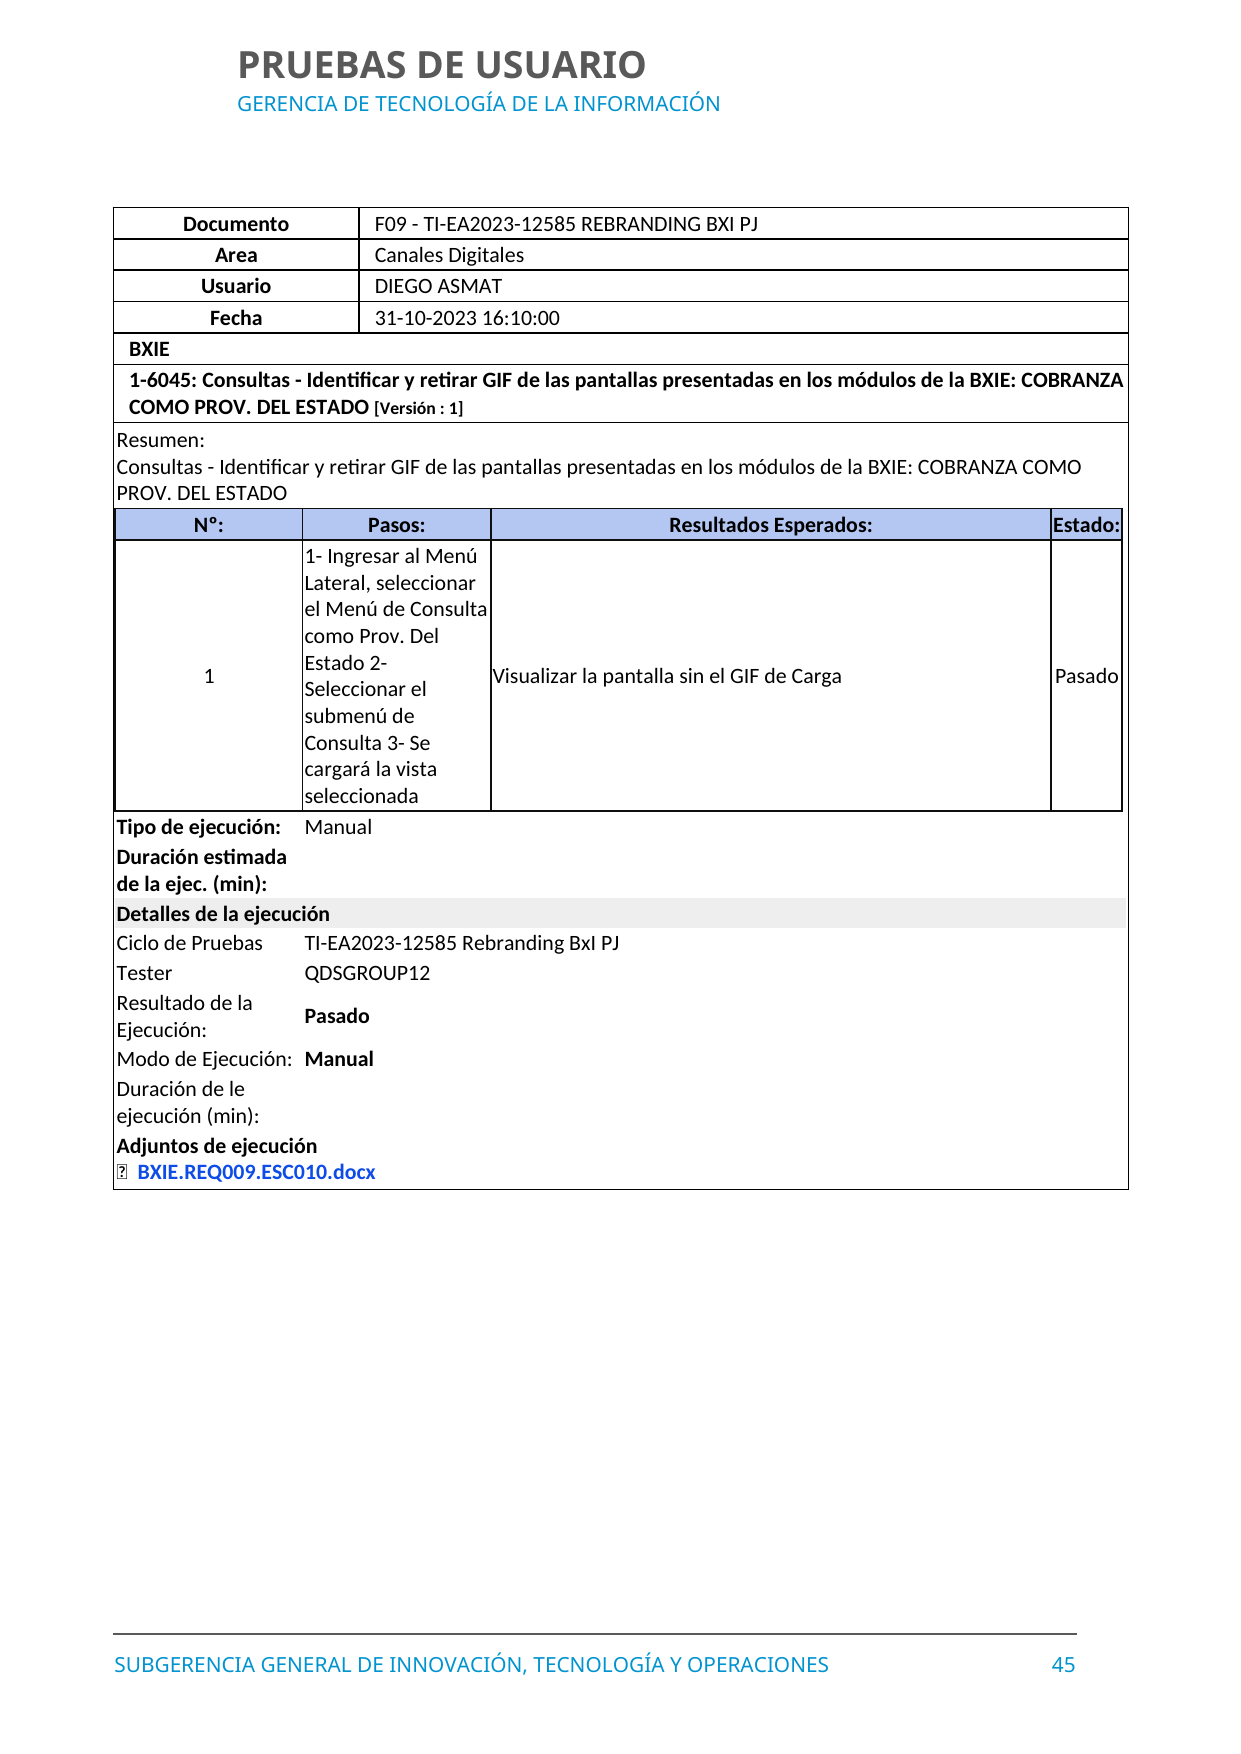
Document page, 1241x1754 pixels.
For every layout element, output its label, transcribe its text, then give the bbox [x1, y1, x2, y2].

table_cell [114, 423, 1128, 1188]
table_cell Area [114, 240, 358, 269]
table_cell 1-6045: Consultas - Identificar y retirar GIF de las pantallas presentadas en los módulos de la BXIE: COBRANZA COMO PROV. DEL ESTADO [Versión : 1] [114, 365, 1128, 421]
table_cell 31-10-2023 16:10:00 [360, 302, 1128, 332]
table_cell BXIE [114, 334, 1128, 363]
table_cell Canales Digitales [360, 240, 1128, 269]
table_header F09 - TI-EA2023-12585 REBRANDING BXI PJ [360, 208, 1128, 238]
table_header Documento [114, 208, 358, 238]
table_cell Fecha [114, 302, 358, 332]
table_cell Usuario [114, 271, 358, 301]
table_cell DIEGO ASMAT [360, 271, 1128, 301]
